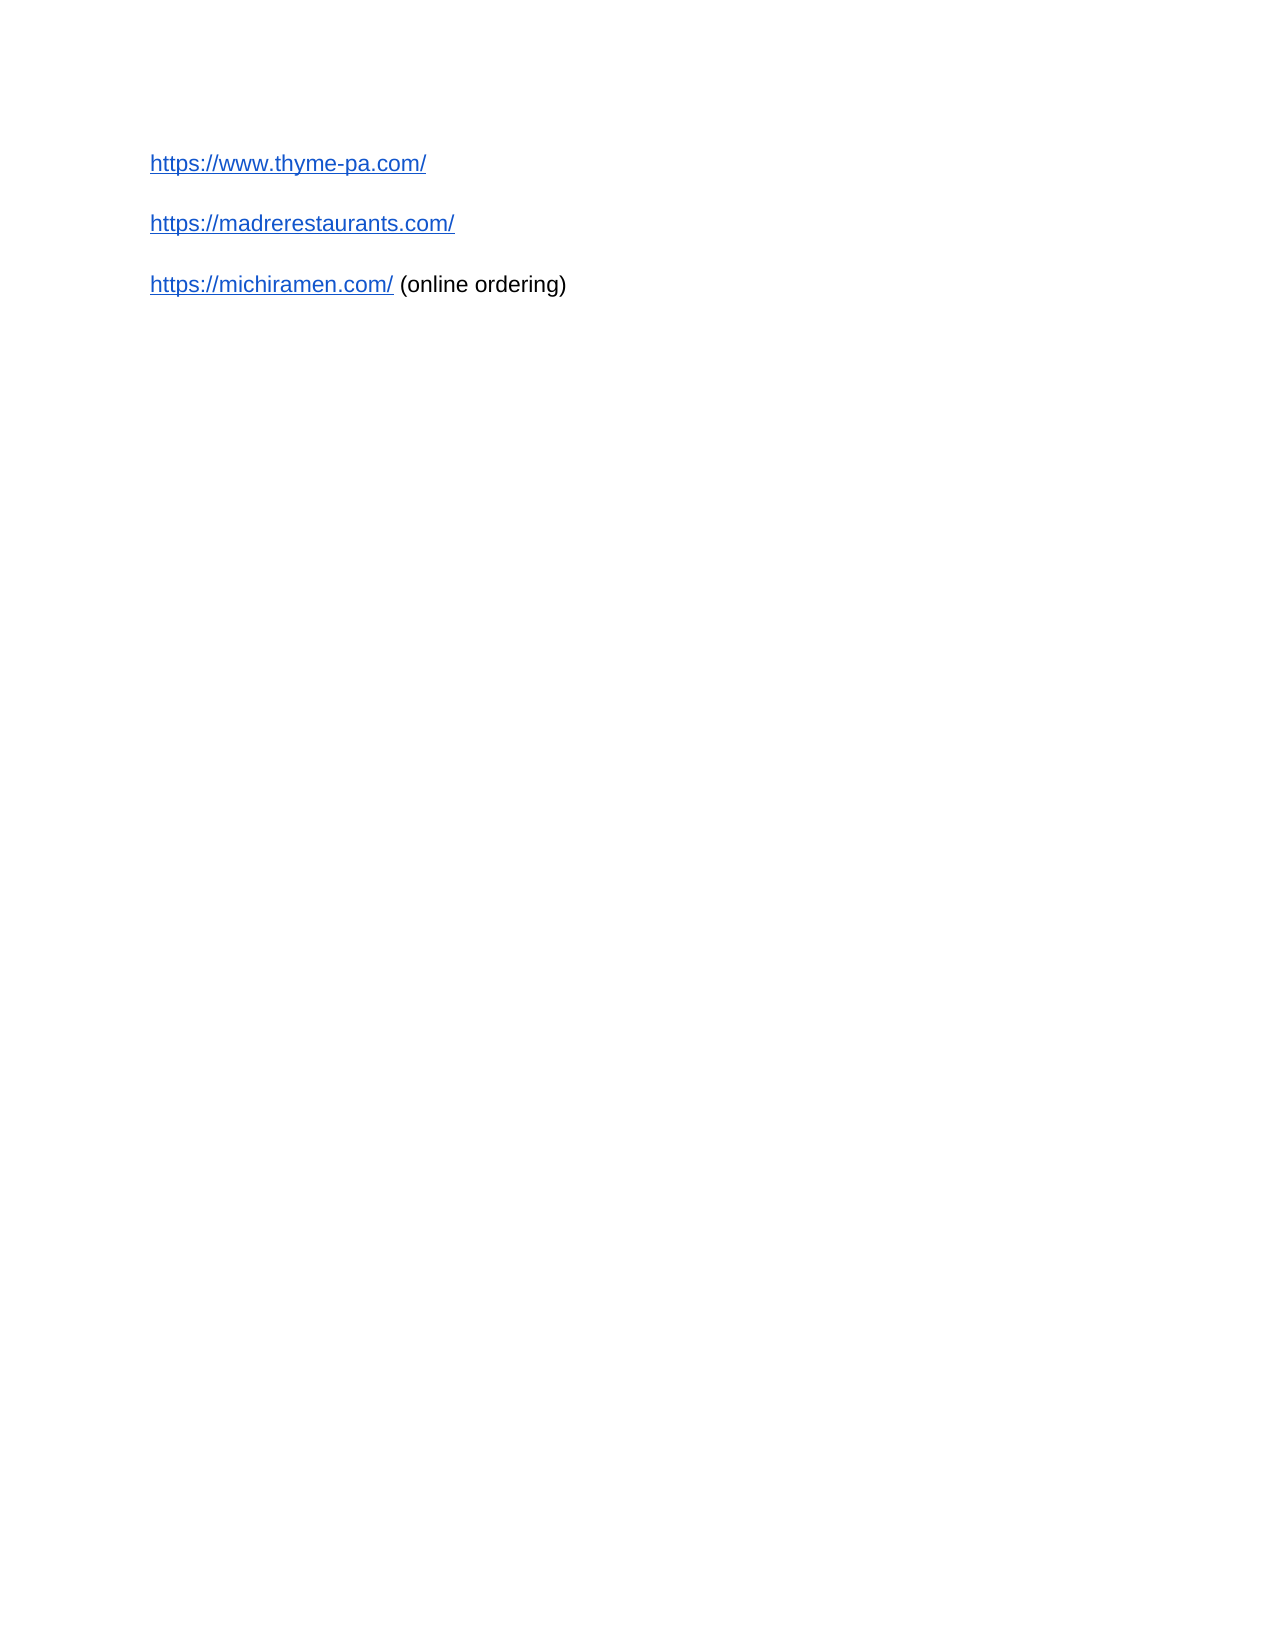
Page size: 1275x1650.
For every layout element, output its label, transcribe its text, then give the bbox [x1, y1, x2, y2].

text https://michiramen.com/ (online ordering) [150, 271, 1125, 297]
text https://www.thyme-pa.com/ [150, 150, 1125, 176]
text https://madrerestaurants.com/ [150, 210, 1125, 237]
